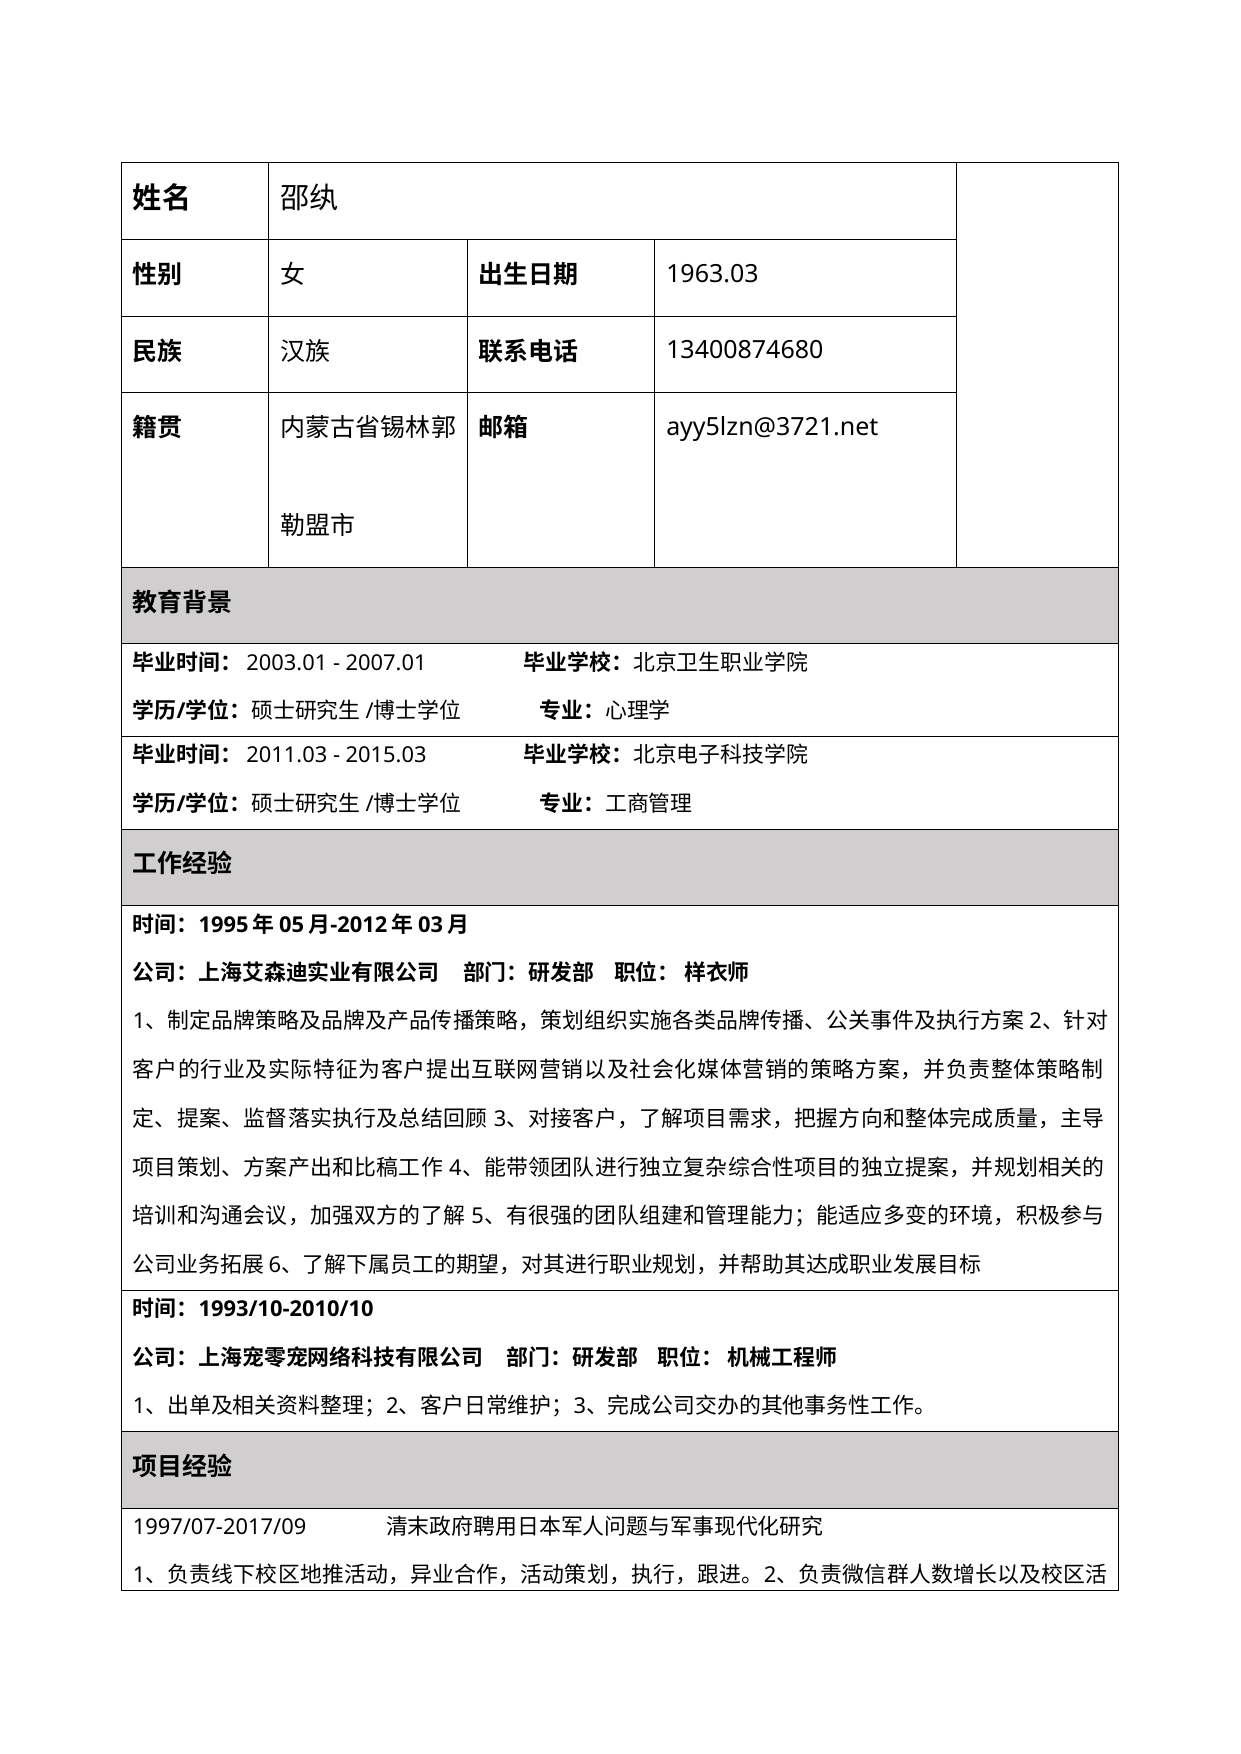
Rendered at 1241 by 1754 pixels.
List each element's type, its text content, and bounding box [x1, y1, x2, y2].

table_cell 汉族 [269, 317, 467, 392]
table_cell 时间：1995年05月-2012年03月 公司：上海艾森迪实业有限公司 部门：研发部 职位： 样衣师 1、制定品牌策略及品牌及产品传播策略，策划组织实施各类品牌传播、公关事件及执行方案2、针对客户的行业及实际特征为客户提出互联网营销以及社会化媒体营销的策略方案，并负责整体策略制定、提案、监督落实执行及总结回顾3、对接客户，了解项目需求，把握方向和整体完成质量，主导项目策划、方案产出和比稿工作4、能带领团队进行独立复杂综合性项目的独立提案，并规划相关的培训和沟通会议，加强双方的了解5、有很强的团队组建和管理能力；能适应多变的环境，积极参与公司业务拓展6、了解下属员工的期望，对其进行职业规划，并帮助其达成职业发展目标 [122, 906, 1118, 1290]
table_cell 籍贯 [122, 393, 268, 567]
table_cell 工作经验 [122, 830, 1118, 905]
table_cell 项目经验 [122, 1432, 1118, 1508]
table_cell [122, 1509, 1118, 1589]
table_header 姓名 [122, 163, 268, 239]
table_cell 女 [269, 240, 467, 316]
table_header 邵纨 [269, 163, 956, 239]
table_cell 联系电话 [468, 317, 654, 392]
table_cell 毕业时间： 2011.03 - 2015.03 毕业学校：北京电子科技学院 学历/学位：硕士研究生 /博士学位 专业：工商管理 [122, 737, 1118, 828]
table_cell 时间：1993/10-2010/10 公司：上海宠零宠网络科技有限公司 部门：研发部 职位： 机械工程师 1、出单及相关资料整理；2、客户日常维护；3、完成公司交办的其他事务性工作。 [122, 1291, 1118, 1431]
table_header [957, 163, 1118, 567]
table_cell ayy5lzn@3721.net [655, 393, 956, 567]
table_cell 教育背景 [122, 568, 1118, 643]
table_cell 13400874680 [655, 317, 956, 392]
table_cell 出生日期 [468, 240, 654, 316]
table_cell 毕业时间： 2003.01 - 2007.01 毕业学校：北京卫生职业学院 学历/学位：硕士研究生 /博士学位 专业：心理学 [122, 644, 1118, 736]
table_cell 邮箱 [468, 393, 654, 567]
table_cell 民族 [122, 317, 268, 392]
table_cell 1963.03 [655, 240, 956, 316]
table_cell 性别 [122, 240, 268, 316]
table_cell 内蒙古省锡林郭勒盟市 [269, 393, 467, 567]
